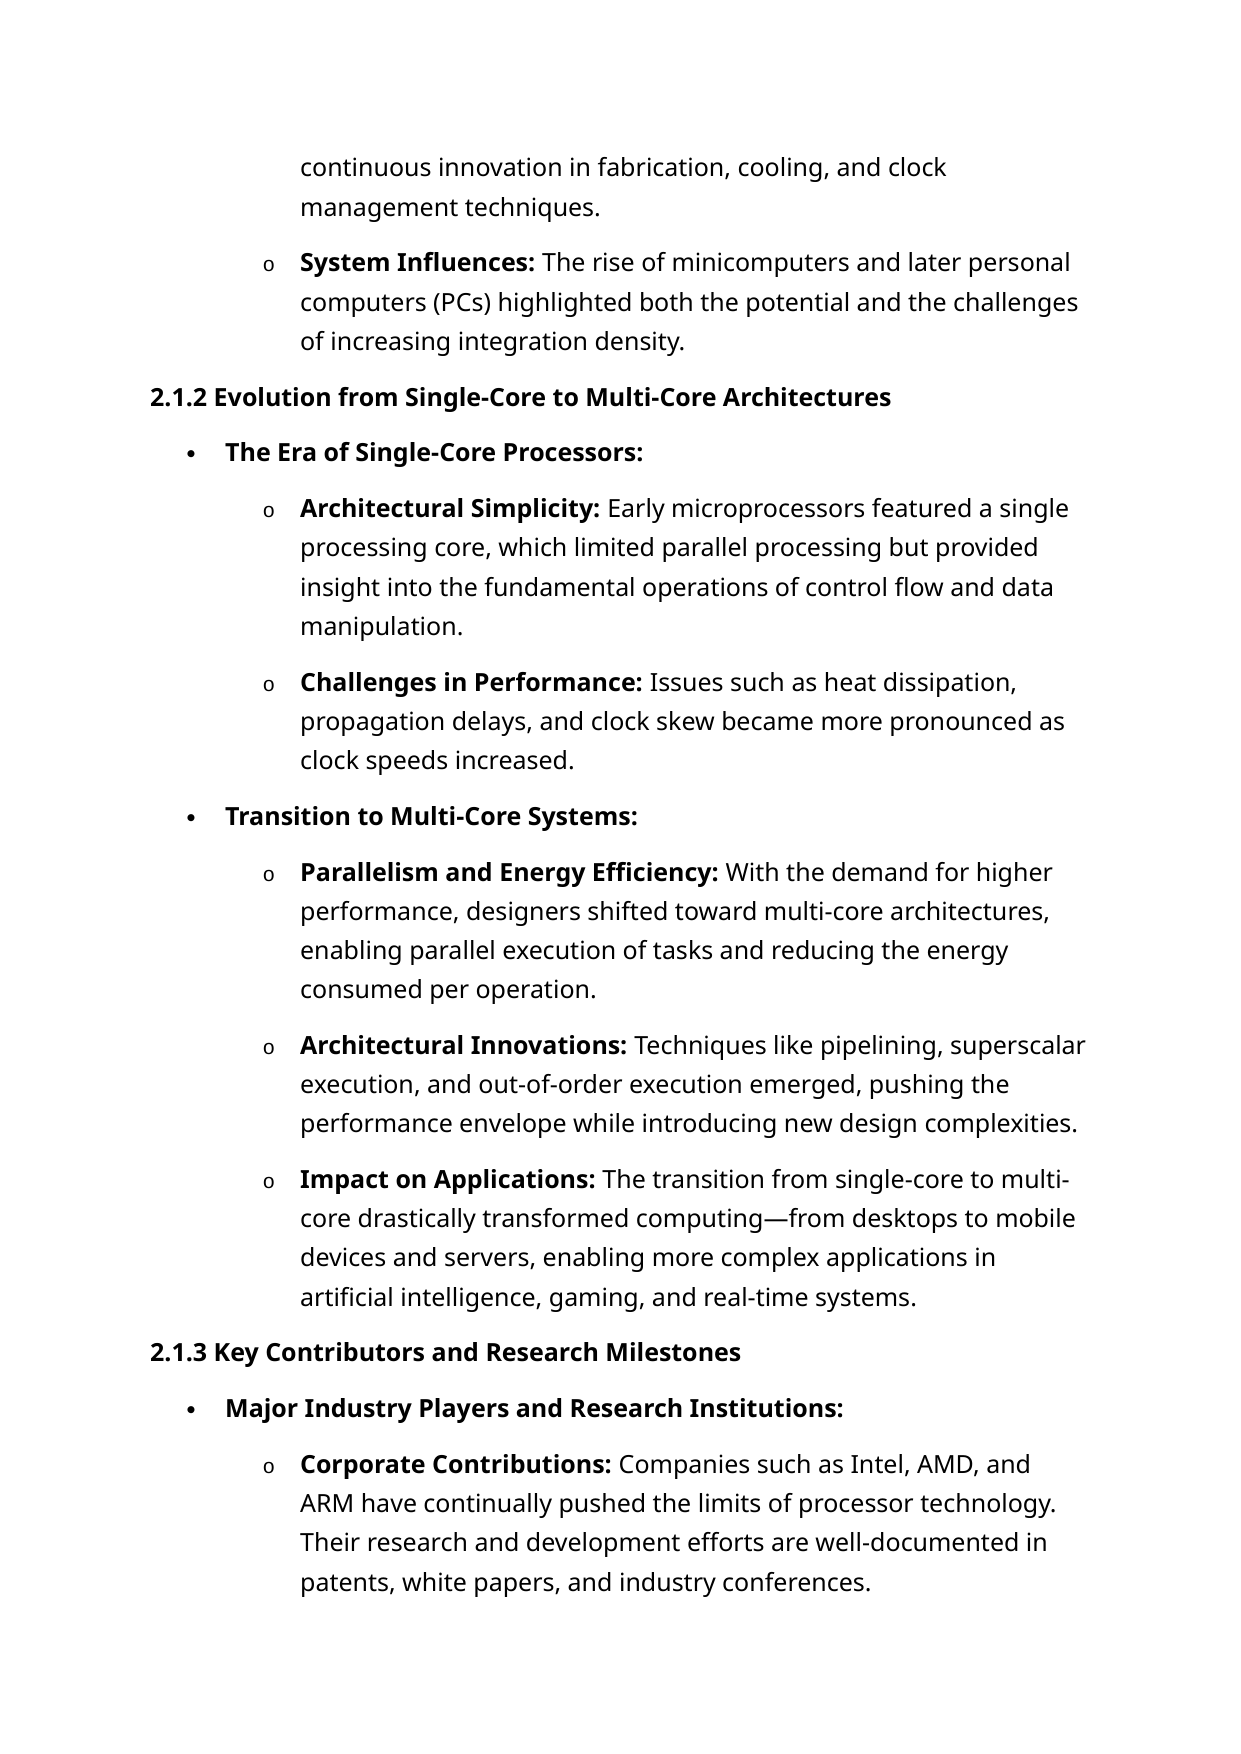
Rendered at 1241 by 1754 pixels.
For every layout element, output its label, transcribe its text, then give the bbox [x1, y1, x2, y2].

list The Era of Single-Core Processors: [187, 435, 1090, 469]
list System Influences: The rise of minicomputers and later personal computers (PCs) highlighted both the potential and the challenges of increasing integration density. [262, 245, 1090, 357]
list Parallelism and Energy Efficiency: With the demand for higher performance, designers shifted toward multi-core architectures, enabling parallel execution of tasks and reducing the energy consumed per operation. [262, 854, 1090, 1006]
list Major Industry Players and Research Institutions: [187, 1391, 1090, 1425]
list Impact on Applications: The transition from single-core to multi-core drastically transformed computing—from desktops to mobile devices and servers, enabling more complex applications in artificial intelligence, gaming, and real-time systems. [262, 1162, 1090, 1313]
text 2.1.2 Evolution from Single-Core to Multi-Core Architectures [150, 379, 1090, 413]
list Transition to Multi-Core Systems: [187, 798, 1090, 832]
list Challenges in Performance: Issues such as heat dissipation, propagation delays, and clock skew became more pronounced as clock speeds increased. [262, 664, 1090, 777]
list Architectural Simplicity: Early microprocessors featured a single processing core, which limited parallel processing but provided insight into the fundamental operations of control flow and data manipulation. [262, 491, 1090, 642]
list Architectural Innovations: Techniques like pipelining, superscalar execution, and out-of-order execution emerged, pushing the performance envelope while introducing new design complexities. [262, 1027, 1090, 1140]
list Corporate Contributions: Companies such as Intel, AMD, and ARM have continually pushed the limits of processor technology. Their research and development efforts are well-documented in patents, white papers, and industry conferences. [262, 1447, 1090, 1598]
text 2.1.3 Key Contributors and Research Milestones [150, 1335, 1090, 1369]
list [262, 150, 1090, 223]
